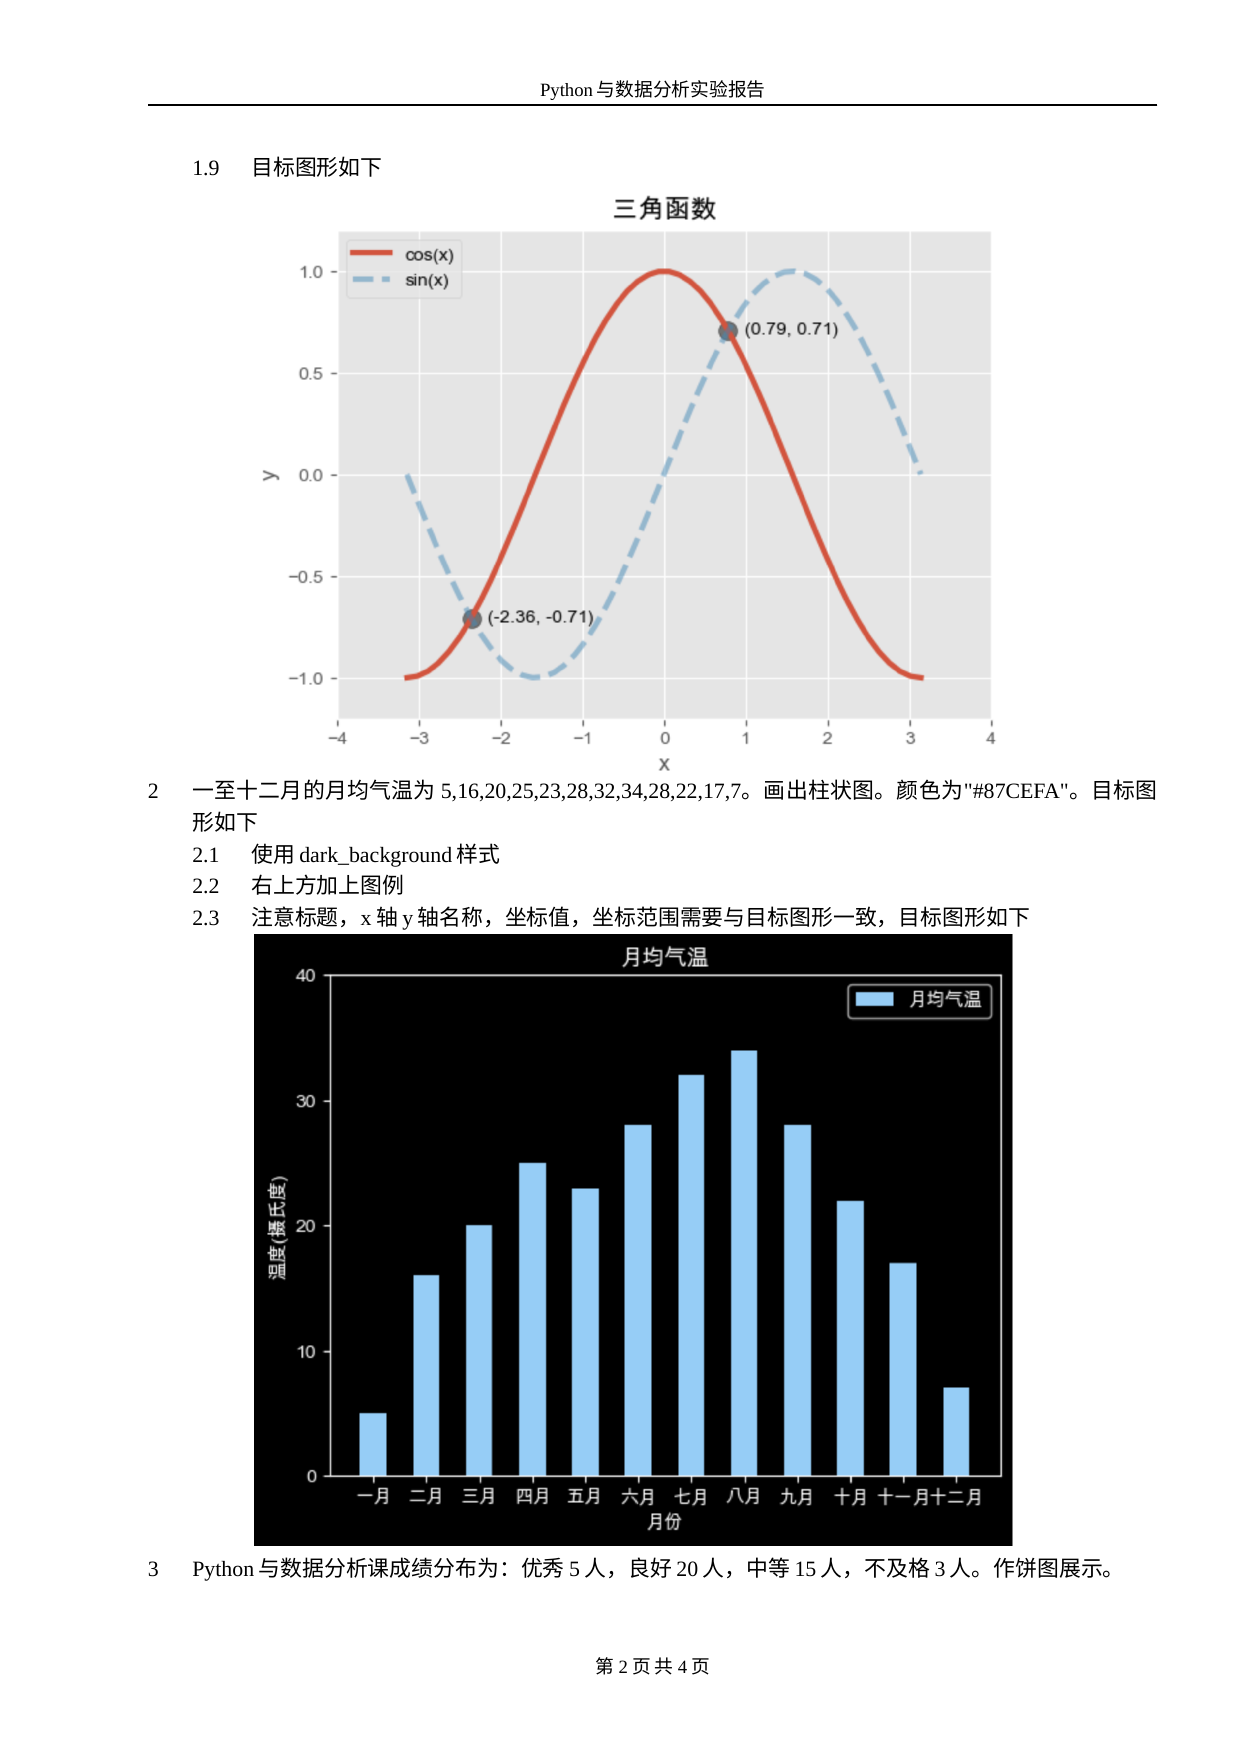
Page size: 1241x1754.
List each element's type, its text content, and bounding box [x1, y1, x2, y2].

list 使用dark_background样式 [192, 837, 1157, 868]
picture [251, 931, 1019, 1551]
list 一至十二月的月均气温为5,16,20,25,23,28,32,34,28,22,17,7。画出柱状图。颜色为"#87CEFA"。目标图形如下 [148, 773, 1157, 837]
picture [251, 181, 1020, 774]
list 右上方加上图例 [192, 868, 1157, 900]
list Python与数据分析课成绩分布为：优秀5人，良好20人，中等15人，不及格3人。作饼图展示。 [148, 1551, 1157, 1583]
